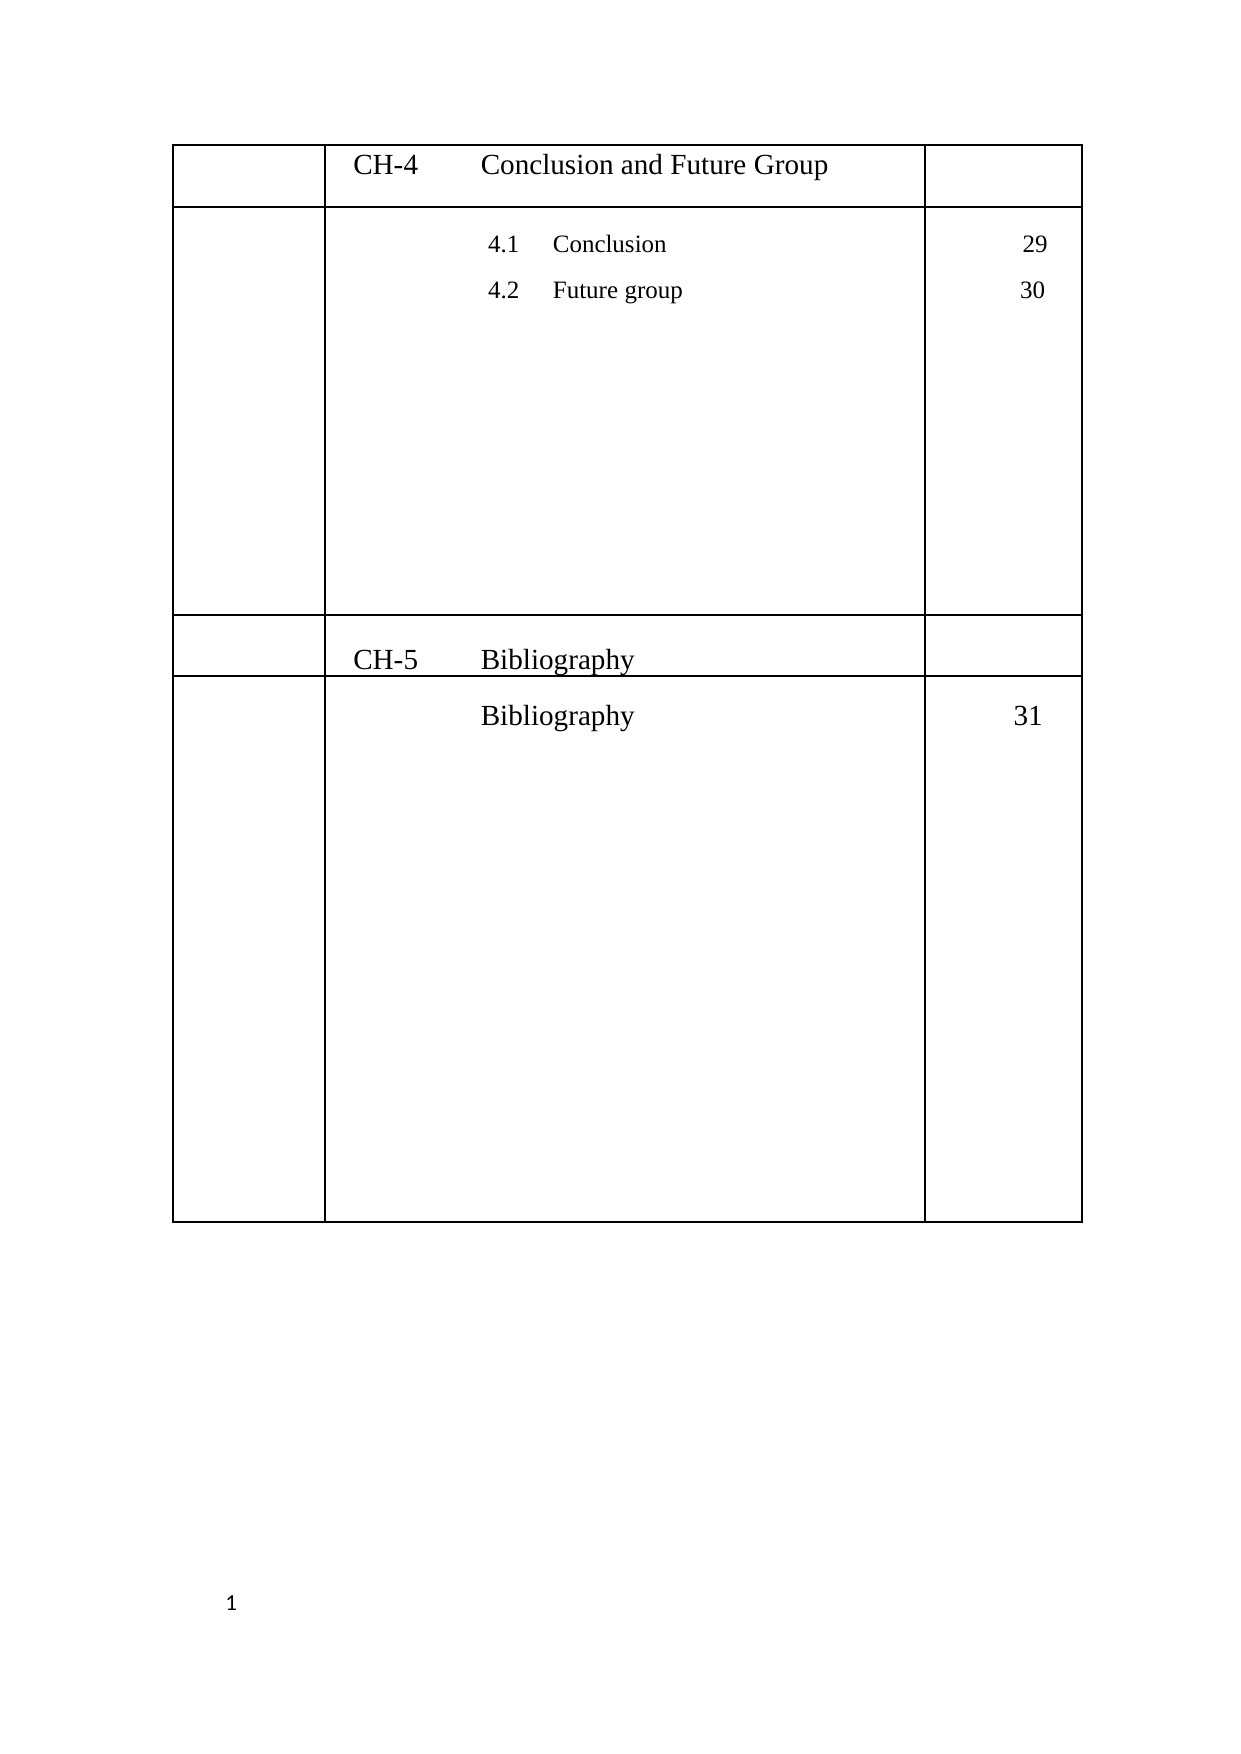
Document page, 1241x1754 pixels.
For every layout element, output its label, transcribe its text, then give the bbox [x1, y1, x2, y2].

table_header [174, 146, 324, 206]
table_cell [926, 616, 1081, 674]
table_header CH-4 Conclusion and Future Group [326, 146, 924, 206]
table_cell 29 30 [926, 208, 1081, 614]
table_cell [174, 677, 324, 1221]
table_header [926, 146, 1081, 206]
table_cell Bibliography [326, 677, 924, 1221]
table_cell 31 [926, 677, 1081, 1221]
table_cell Conclusion Future group [326, 208, 924, 614]
table_cell [174, 208, 324, 614]
text 1 [225, 1588, 1205, 1616]
table_cell [174, 616, 324, 674]
table_cell CH-5 Bibliography [326, 616, 924, 674]
